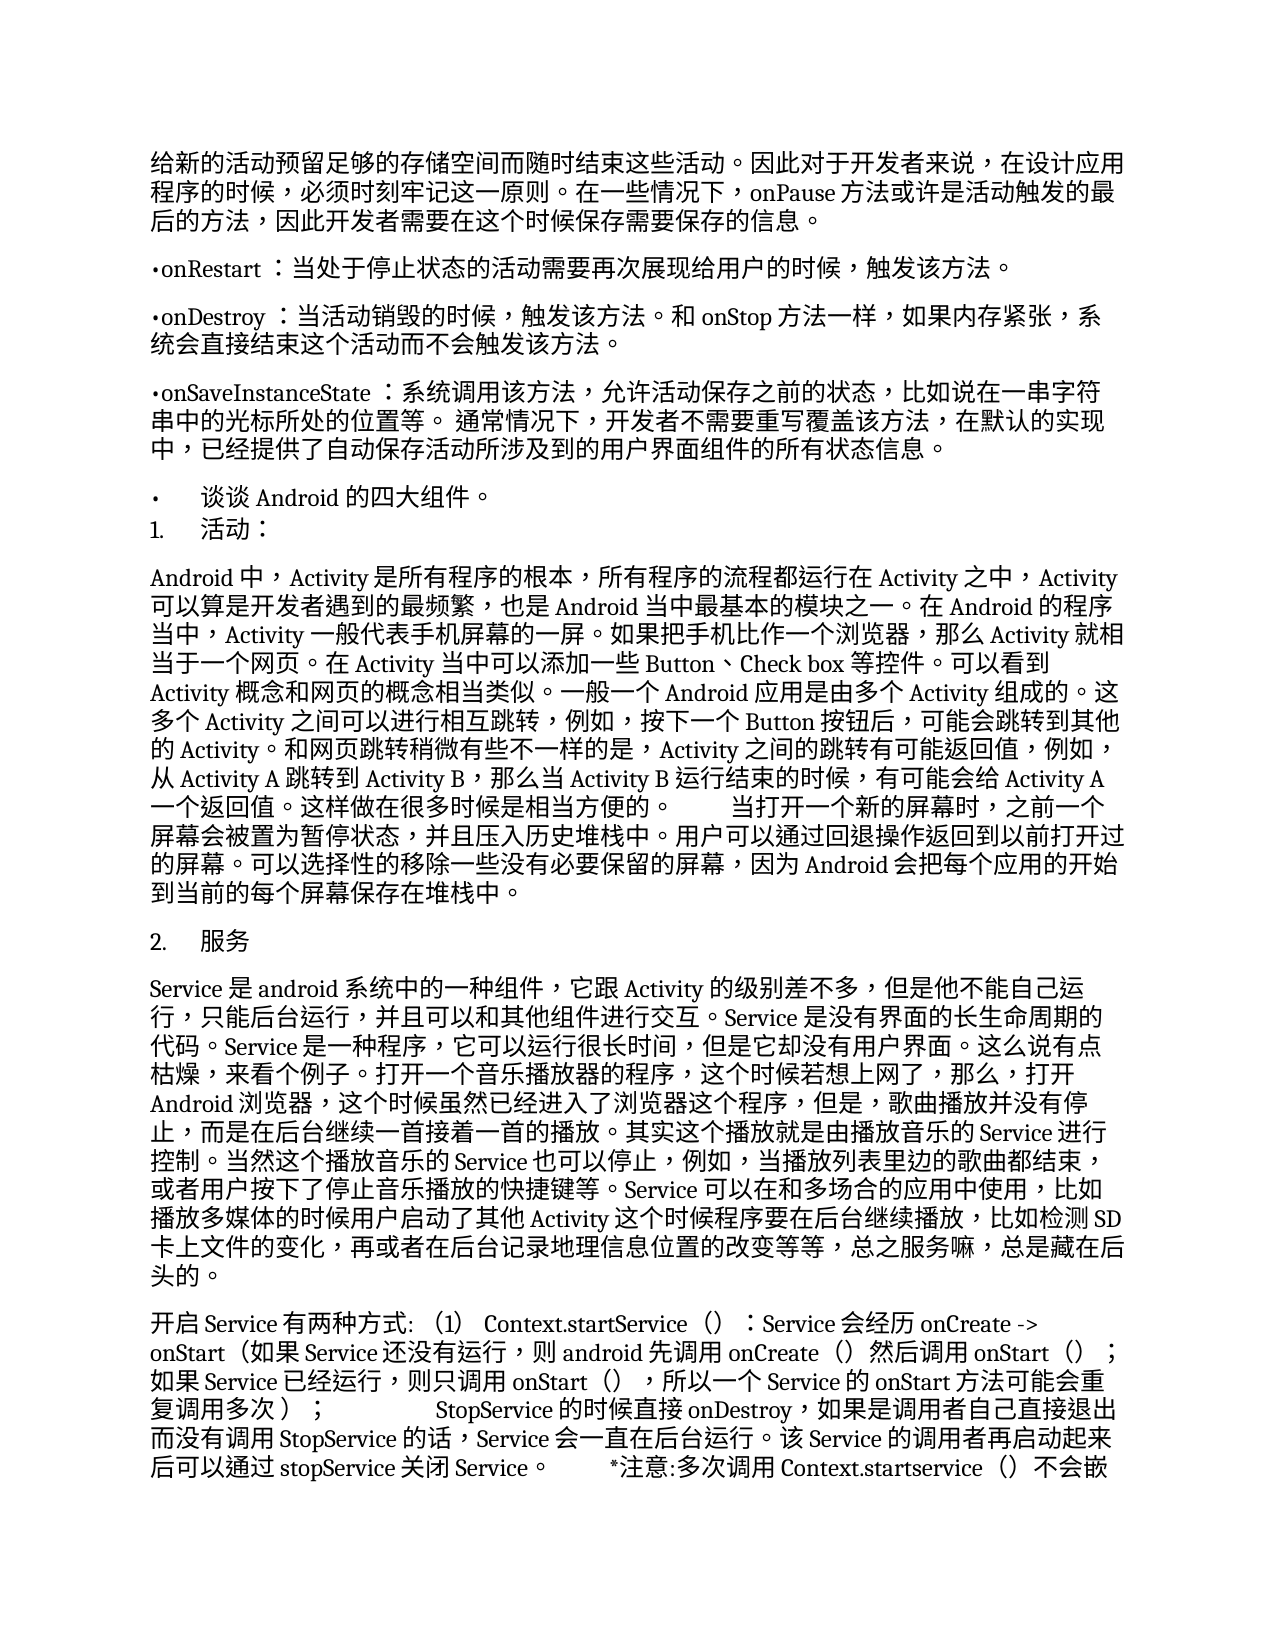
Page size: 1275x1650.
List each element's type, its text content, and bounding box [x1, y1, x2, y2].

text •onSaveInstanceState ：系统调用该方法，允许活动保存之前的状态，比如说在一串字符串中的光标所处的位置等。 通常情况下，开发者不需要重写覆盖该方法，在默认的实现中，已经提供了自动保存活动所涉及到的用户界面组件的所有状态信息。 [150, 379, 1125, 465]
list 谈谈 Android 的四大组件。 [150, 484, 1125, 512]
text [150, 1310, 1125, 1482]
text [150, 150, 1125, 236]
text •onRestart ：当处于停止状态的活动需要再次展现给用户的时候，触发该方法。 [150, 255, 1125, 284]
list 活动： [150, 516, 1125, 545]
text •onDestroy ：当活动销毁的时候，触发该方法。和 onStop 方法一样，如果内存紧张，系统会直接结束这个活动而不会触发该方法。 [150, 302, 1125, 360]
text Service 是android 系统中的一种组件，它跟Activity 的级别差不多，但是他不能自己运行，只能后台运行，并且可以和其他组件进行交互。Service 是没有界面的长生命周期的代码。Service是一种程序，它可以运行很长时间，但是它却没有用户界面。这么说有点枯燥，来看个例子。打开一个音乐播放器的程序，这个时候若想上网了，那么，打开Android浏览器，这个时候虽然已经进入了浏览器这个程序，但是，歌曲播放并没有停止，而是在后台继续一首接着一首的播放。其实这个播放就是由播放音乐的Service进行控制。当然这个播放音乐的Service也可以停止，例如，当播放列表里边的歌曲都结束，或者用户按下了停止音乐播放的快捷键等。Service 可以在和多场合的应用中使用，比如播放多媒体的时候用户启动了其他Activity这个时候程序要在后台继续播放，比如检测SD 卡上文件的变化，再或者在后台记录地理信息位置的改变等等，总之服务嘛，总是藏在后头的。 [150, 975, 1125, 1291]
text Android 中，Activity是所有程序的根本，所有程序的流程都运行在Activity 之中，Activity可以算是开发者遇到的最频繁，也是Android 当中最基本的模块之一。在Android的程序当中，Activity 一般代表手机屏幕的一屏。如果把手机比作一个浏览器，那么Activity就相当于一个网页。在Activity 当中可以添加一些Button、Check box 等控件。可以看到Activity 概念和网页的概念相当类似。一般一个Android 应用是由多个Activity 组成的。这多个Activity 之间可以进行相互跳转，例如，按下一个Button按钮后，可能会跳转到其他的Activity。和网页跳转稍微有些不一样的是，Activity 之间的跳转有可能返回值，例如，从Activity A 跳转到Activity B，那么当Activity B 运行结束的时候，有可能会给Activity A 一个返回值。这样做在很多时候是相当方便的。 当打开一个新的屏幕时，之前一个屏幕会被置为暂停状态，并且压入历史堆栈中。用户可以通过回退操作返回到以前打开过的屏幕。可以选择性的移除一些没有必要保留的屏幕，因为Android会把每个应用的开始到当前的每个屏幕保存在堆栈中。 [150, 564, 1125, 909]
list 服务 [150, 927, 1125, 956]
